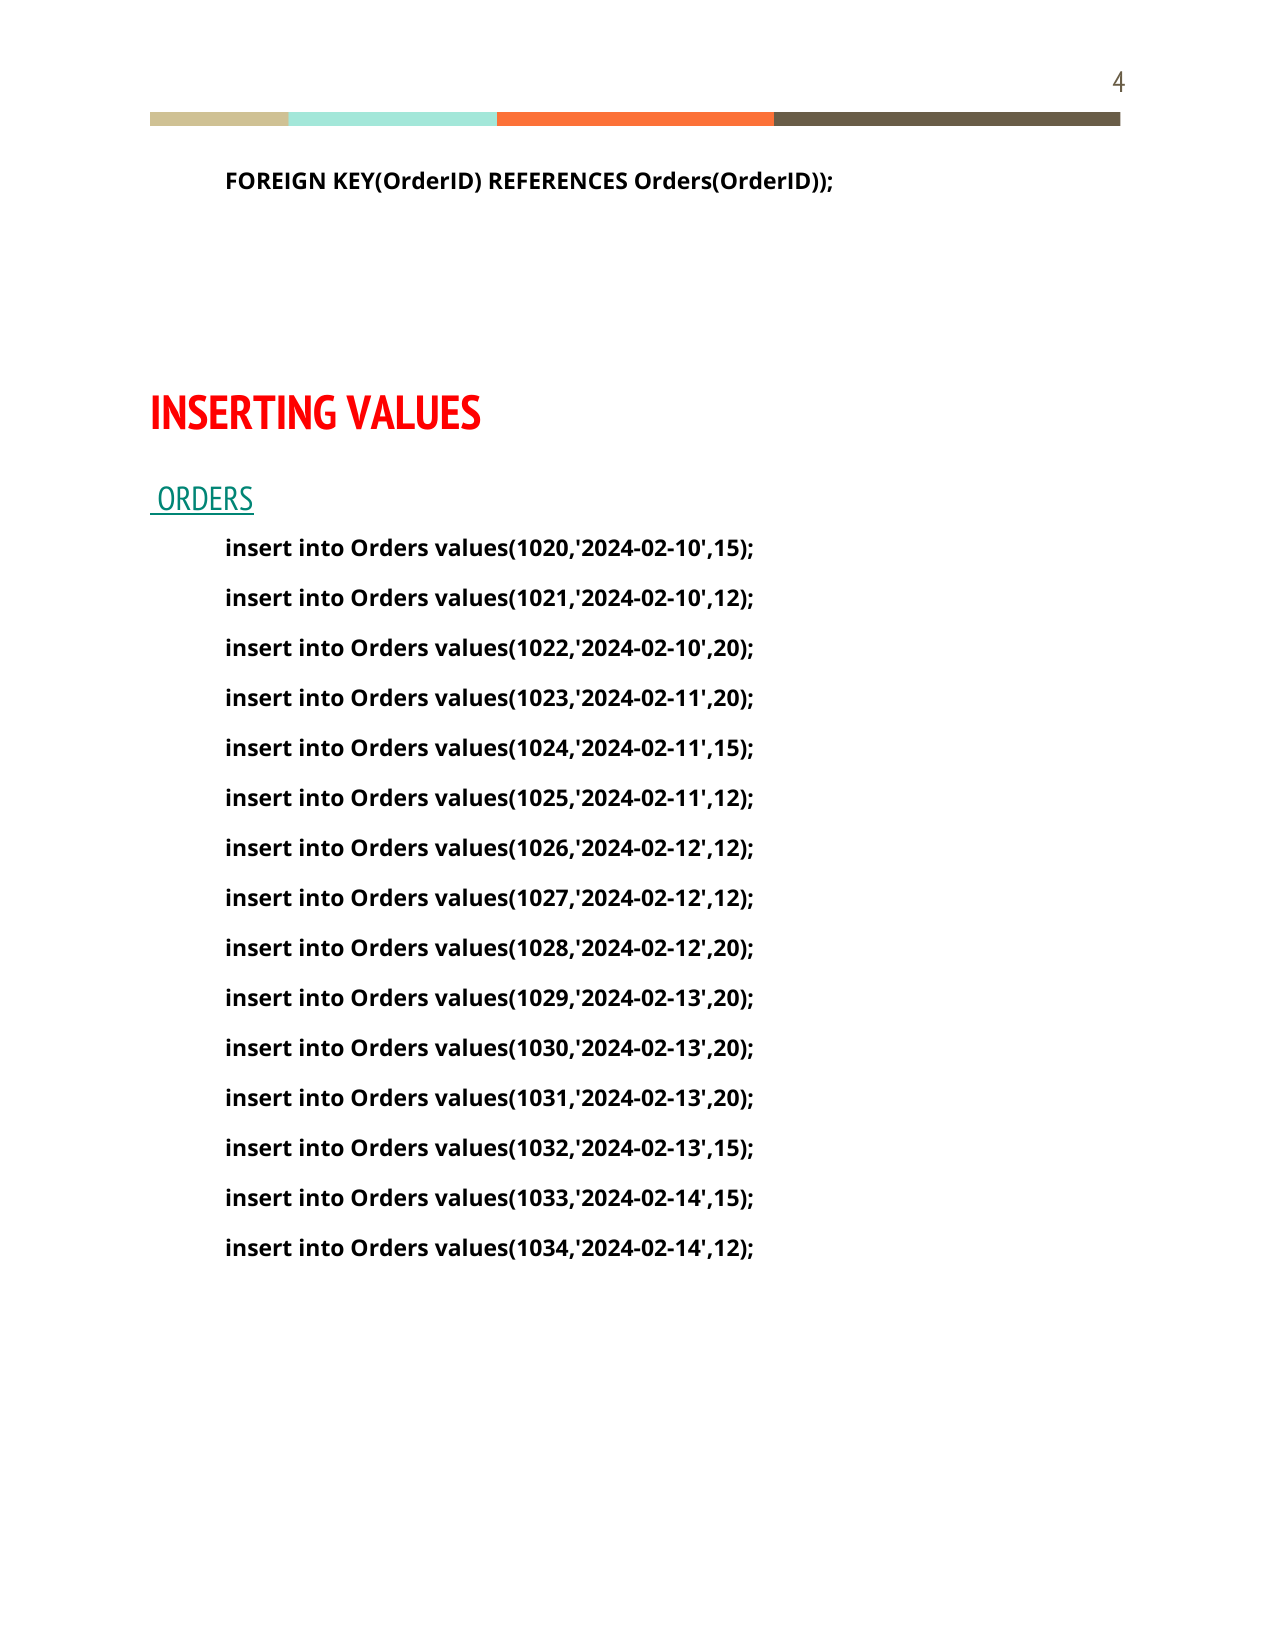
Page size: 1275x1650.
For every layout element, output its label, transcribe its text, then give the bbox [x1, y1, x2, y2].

text insert into Orders values(1028,'2024-02-12',20); [225, 932, 1125, 963]
text insert into Orders values(1022,'2024-02-10',20); [225, 632, 1125, 663]
title INSERTING VALUES [150, 381, 1125, 443]
text FOREIGN KEY(OrderID) REFERENCES Orders(OrderID)); [225, 165, 1125, 196]
text insert into Orders values(1020,'2024-02-10',15); [225, 532, 1125, 563]
text insert into Orders values(1034,'2024-02-14',12); [225, 1232, 1125, 1263]
text insert into Orders values(1021,'2024-02-10',12); [225, 582, 1125, 613]
picture [150, 112, 1121, 126]
text insert into Orders values(1025,'2024-02-11',12); [225, 782, 1125, 813]
text insert into Orders values(1033,'2024-02-14',15); [225, 1182, 1125, 1213]
text insert into Orders values(1026,'2024-02-12',12); [225, 832, 1125, 863]
text insert into Orders values(1027,'2024-02-12',12); [225, 882, 1125, 913]
text insert into Orders values(1032,'2024-02-13',15); [225, 1132, 1125, 1163]
text insert into Orders values(1023,'2024-02-11',20); [225, 682, 1125, 713]
subtitle ORDERS [150, 476, 1125, 519]
text insert into Orders values(1024,'2024-02-11',15); [225, 732, 1125, 763]
text insert into Orders values(1031,'2024-02-13',20); [225, 1082, 1125, 1113]
text insert into Orders values(1029,'2024-02-13',20); [225, 982, 1125, 1013]
text insert into Orders values(1030,'2024-02-13',20); [225, 1032, 1125, 1063]
